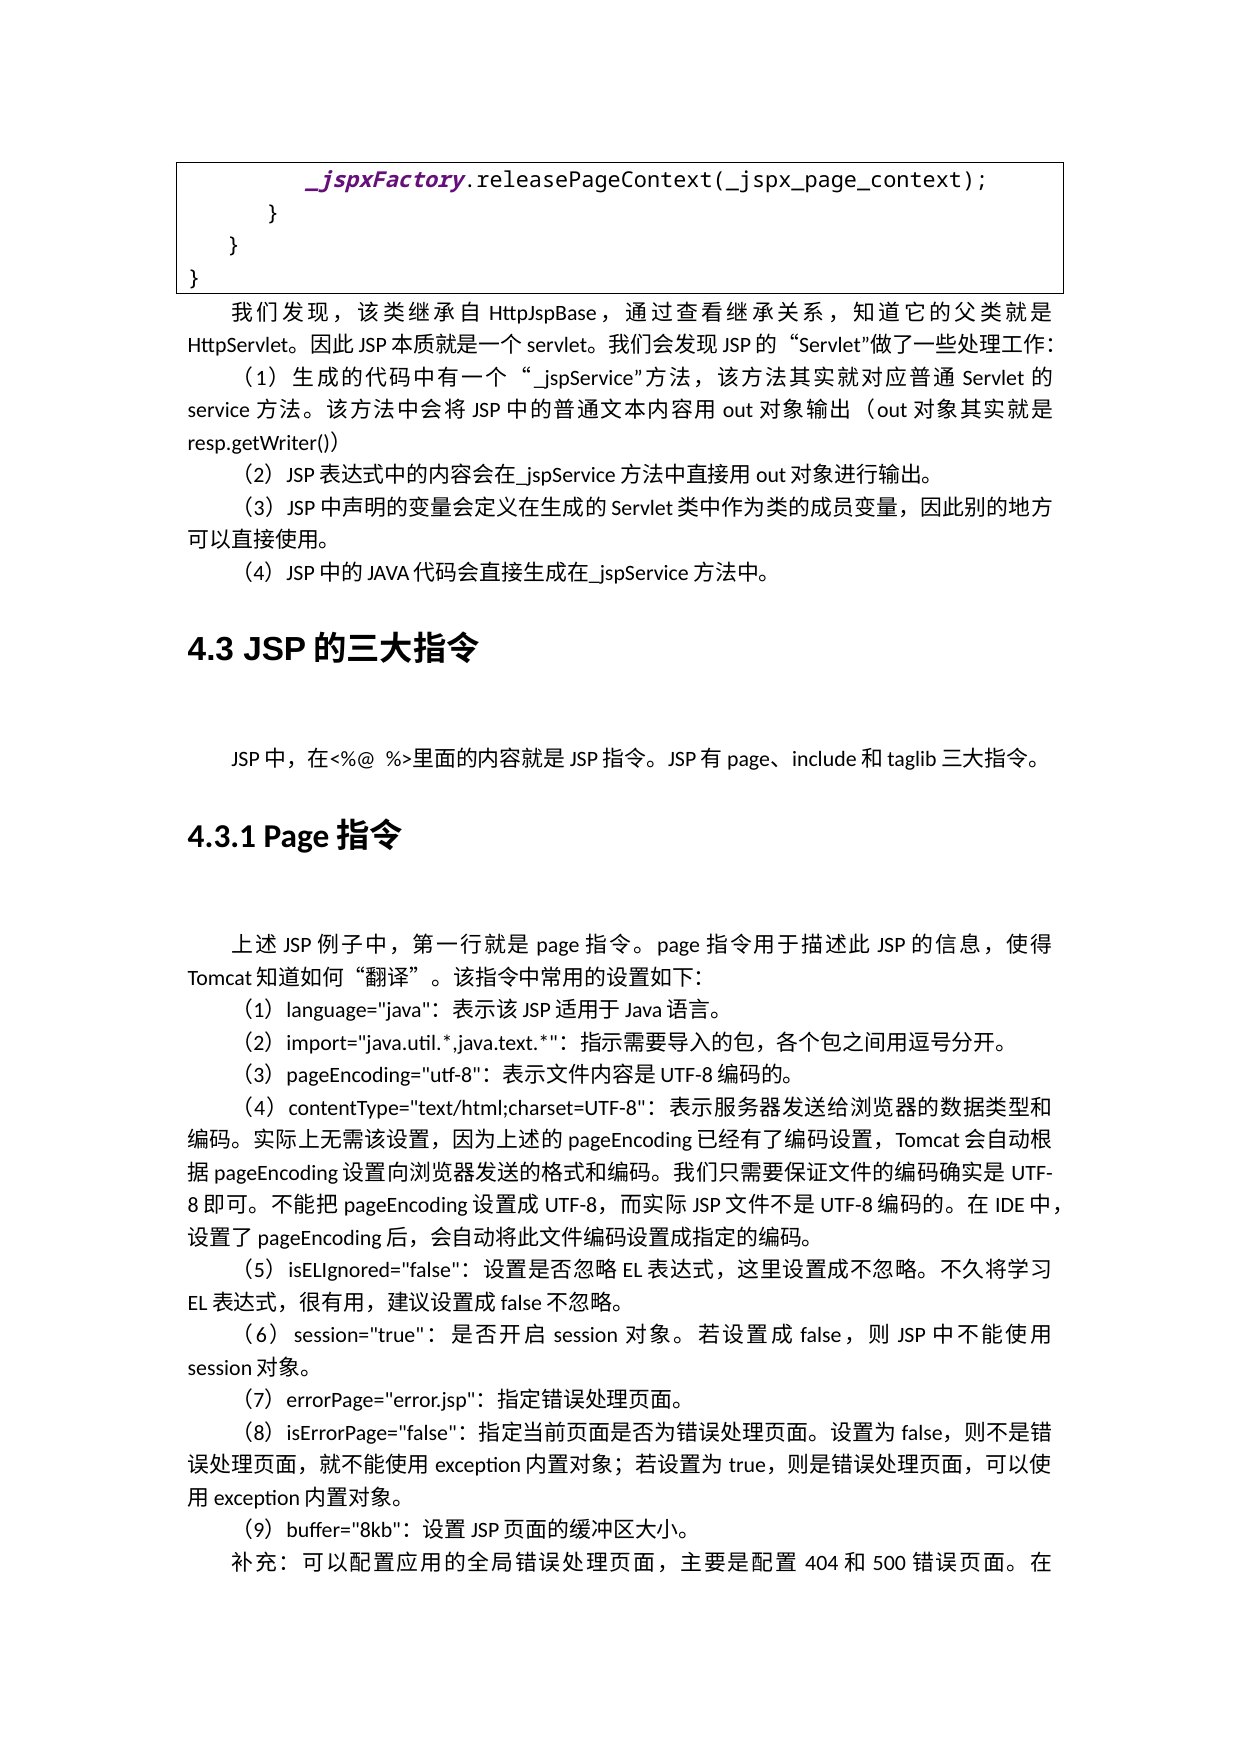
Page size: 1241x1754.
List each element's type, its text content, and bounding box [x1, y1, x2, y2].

text （6）session="true"：是否开启session对象。若设置成false，则JSP中不能使用session对象。 [187, 1317, 1053, 1382]
text （1）language="java"：表示该JSP适用于Java语言。 [187, 992, 1053, 1024]
text （5）isELIgnored="false"：设置是否忽略EL表达式，这里设置成不忽略。不久将学习EL表达式，很有用，建议设置成false不忽略。 [187, 1252, 1053, 1317]
text （7）errorPage="error.jsp"：指定错误处理页面。 [187, 1382, 1053, 1414]
text 上述JSP例子中，第一行就是page指令。page指令用于描述此JSP的信息，使得Tomcat知道如何“翻译”。该指令中常用的设置如下： [187, 927, 1053, 992]
text （3）pageEncoding="utf-8"：表示文件内容是UTF-8编码的。 [187, 1057, 1053, 1089]
text 我们发现，该类继承自HttpJspBase，通过查看继承关系，知道它的父类就是HttpServlet。因此JSP本质就是一个servlet。我们会发现JSP的“Servlet”做了一些处理工作： [187, 294, 1053, 359]
text （2）JSP表达式中的内容会在_jspService方法中直接用out对象进行输出。 [187, 457, 1053, 489]
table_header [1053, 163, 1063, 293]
text （3）JSP中声明的变量会定义在生成的Servlet类中作为类的成员变量，因此别的地方可以直接使用。 [187, 489, 1053, 554]
subtitle 4.3.1 Page指令 [187, 800, 1053, 865]
text 补充：可以配置应用的全局错误处理页面，主要是配置404和500错误页面。在web.xml中可设置： [187, 1544, 1053, 1577]
text JSP中，在<%@ %>里面的内容就是JSP指令。JSP有page、include和taglib三大指令。 [187, 740, 1053, 773]
subtitle 4.3 JSP的三大指令 [187, 614, 1053, 679]
text （2）import="java.util.*,java.text.*"：指示需要导入的包，各个包之间用逗号分开。 [187, 1024, 1053, 1057]
text （9）buffer="8kb"：设置JSP页面的缓冲区大小。 [187, 1512, 1053, 1544]
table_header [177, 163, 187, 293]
text （4）contentType="text/html;charset=UTF-8"：表示服务器发送给浏览器的数据类型和编码。实际上无需该设置，因为上述的pageEncoding已经有了编码设置，Tomcat会自动根据pageEncoding设置向浏览器发送的格式和编码。我们只需要保证文件的编码确实是UTF-8即可。不能把pageEncoding设置成UTF-8，而实际JSP文件不是UTF-8编码的。在IDE中，设置了pageEncoding后，会自动将此文件编码设置成指定的编码。 [187, 1089, 1053, 1252]
text （1）生成的代码中有一个“_jspService”方法，该方法其实就对应普通Servlet的service方法。该方法中会将JSP中的普通文本内容用out对象输出（out对象其实就是resp.getWriter()） [187, 359, 1053, 457]
text （8）isErrorPage="false"：指定当前页面是否为错误处理页面。设置为false，则不是错误处理页面，就不能使用exception内置对象；若设置为true，则是错误处理页面，可以使用exception内置对象。 [187, 1414, 1053, 1512]
text （4）JSP中的JAVA代码会直接生成在_jspService方法中。 [187, 554, 1053, 587]
